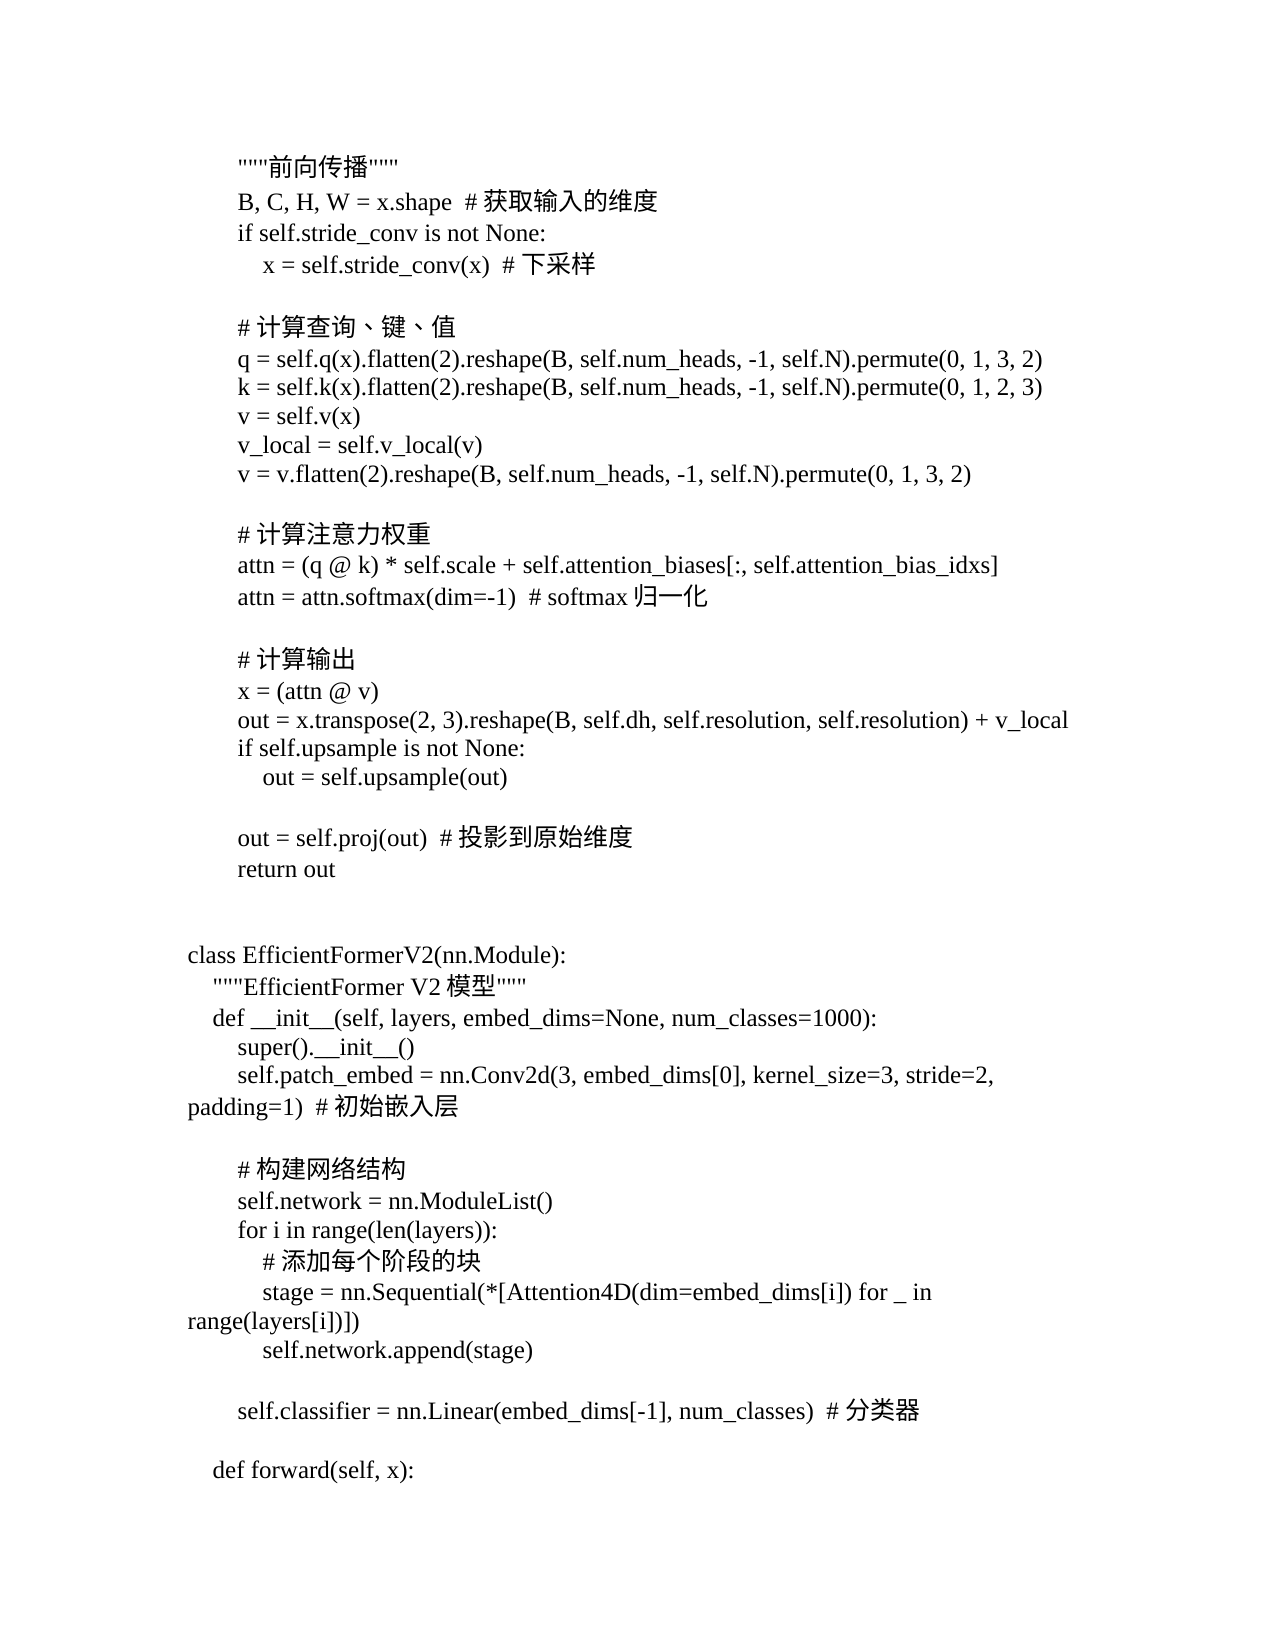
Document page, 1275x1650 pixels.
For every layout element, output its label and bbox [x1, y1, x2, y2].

text [187, 150, 1087, 1484]
